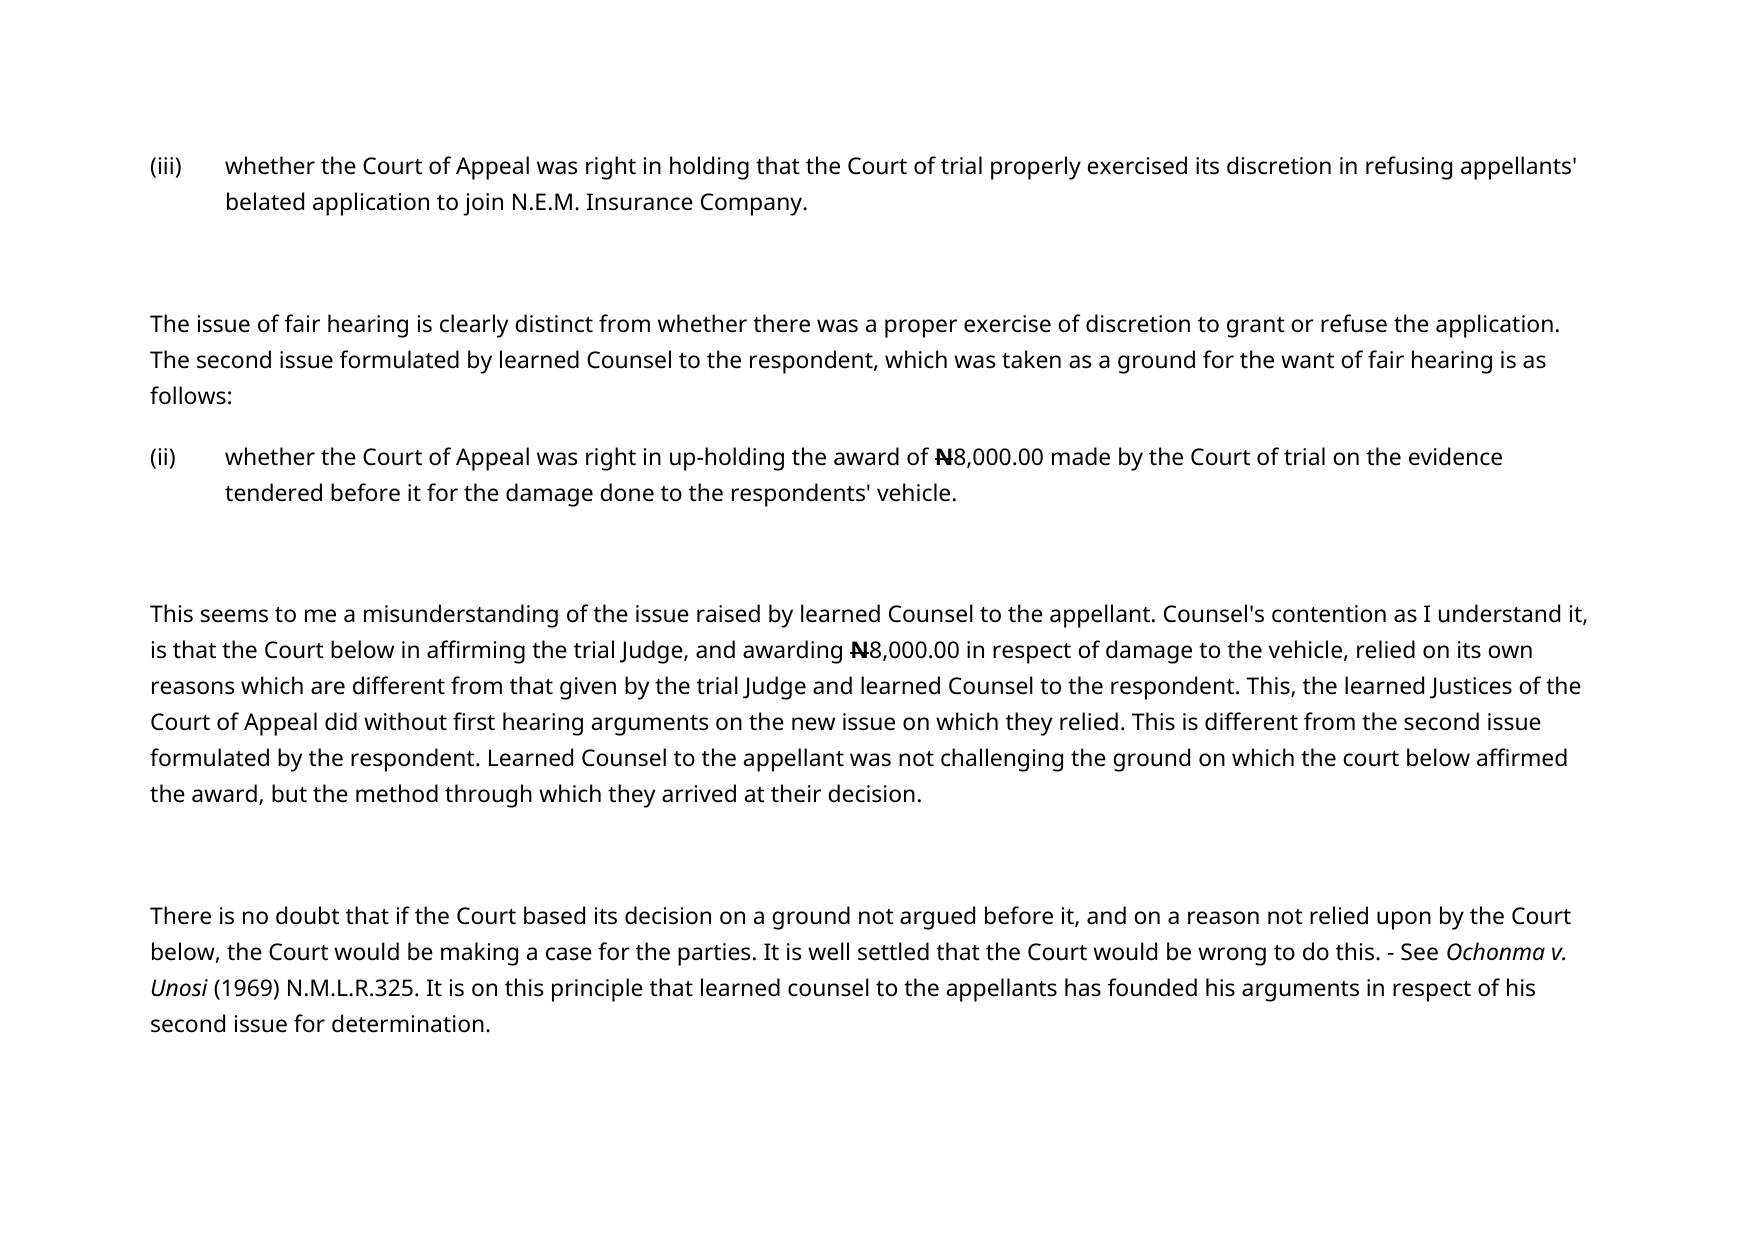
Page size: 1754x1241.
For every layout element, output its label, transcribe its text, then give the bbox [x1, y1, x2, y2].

text This seems to me a misunderstanding of the issue raised by learned Counsel to the appellant. Counsel's contention as I understand it, is that the Court below in affirming the trial Judge, and awarding N8,000.00 in respect of damage to the vehicle, relied on its own reasons which are different from that given by the trial Judge and learned Counsel to the respondent. This, the learned Justices of the Court of Appeal did without first hearing arguments on the new issue on which they relied. This is different from the second issue formulated by the respondent. Learned Counsel to the appellant was not challenging the ground on which the court below affirmed the award, but the method through which they arrived at their decision. [150, 598, 1604, 809]
text There is no doubt that if the Court based its decision on a ground not argued before it, and on a reason not relied upon by the Court below, the Court would be making a case for the parties. It is well settled that the Court would be wrong to do this. - See Ochonma v. Unosi (1969) N.M.L.R.325. It is on this principle that learned counsel to the appellants has founded his arguments in respect of his second issue for determination. [150, 900, 1604, 1039]
text (ii) whether the Court of Appeal was right in up-holding the award of N8,000.00 made by the Court of trial on the evidence tendered before it for the damage done to the respondents' vehicle. [150, 441, 1604, 508]
text (iii) whether the Court of Appeal was right in holding that the Court of trial properly exercised its discretion in refusing appellants' belated application to join N.E.M. Insurance Company. [150, 150, 1604, 217]
text The issue of fair hearing is clearly distinct from whether there was a proper exercise of discretion to grant or refuse the application. The second issue formulated by learned Counsel to the respondent, which was taken as a ground for the want of fair hearing is as follows: [150, 308, 1604, 411]
